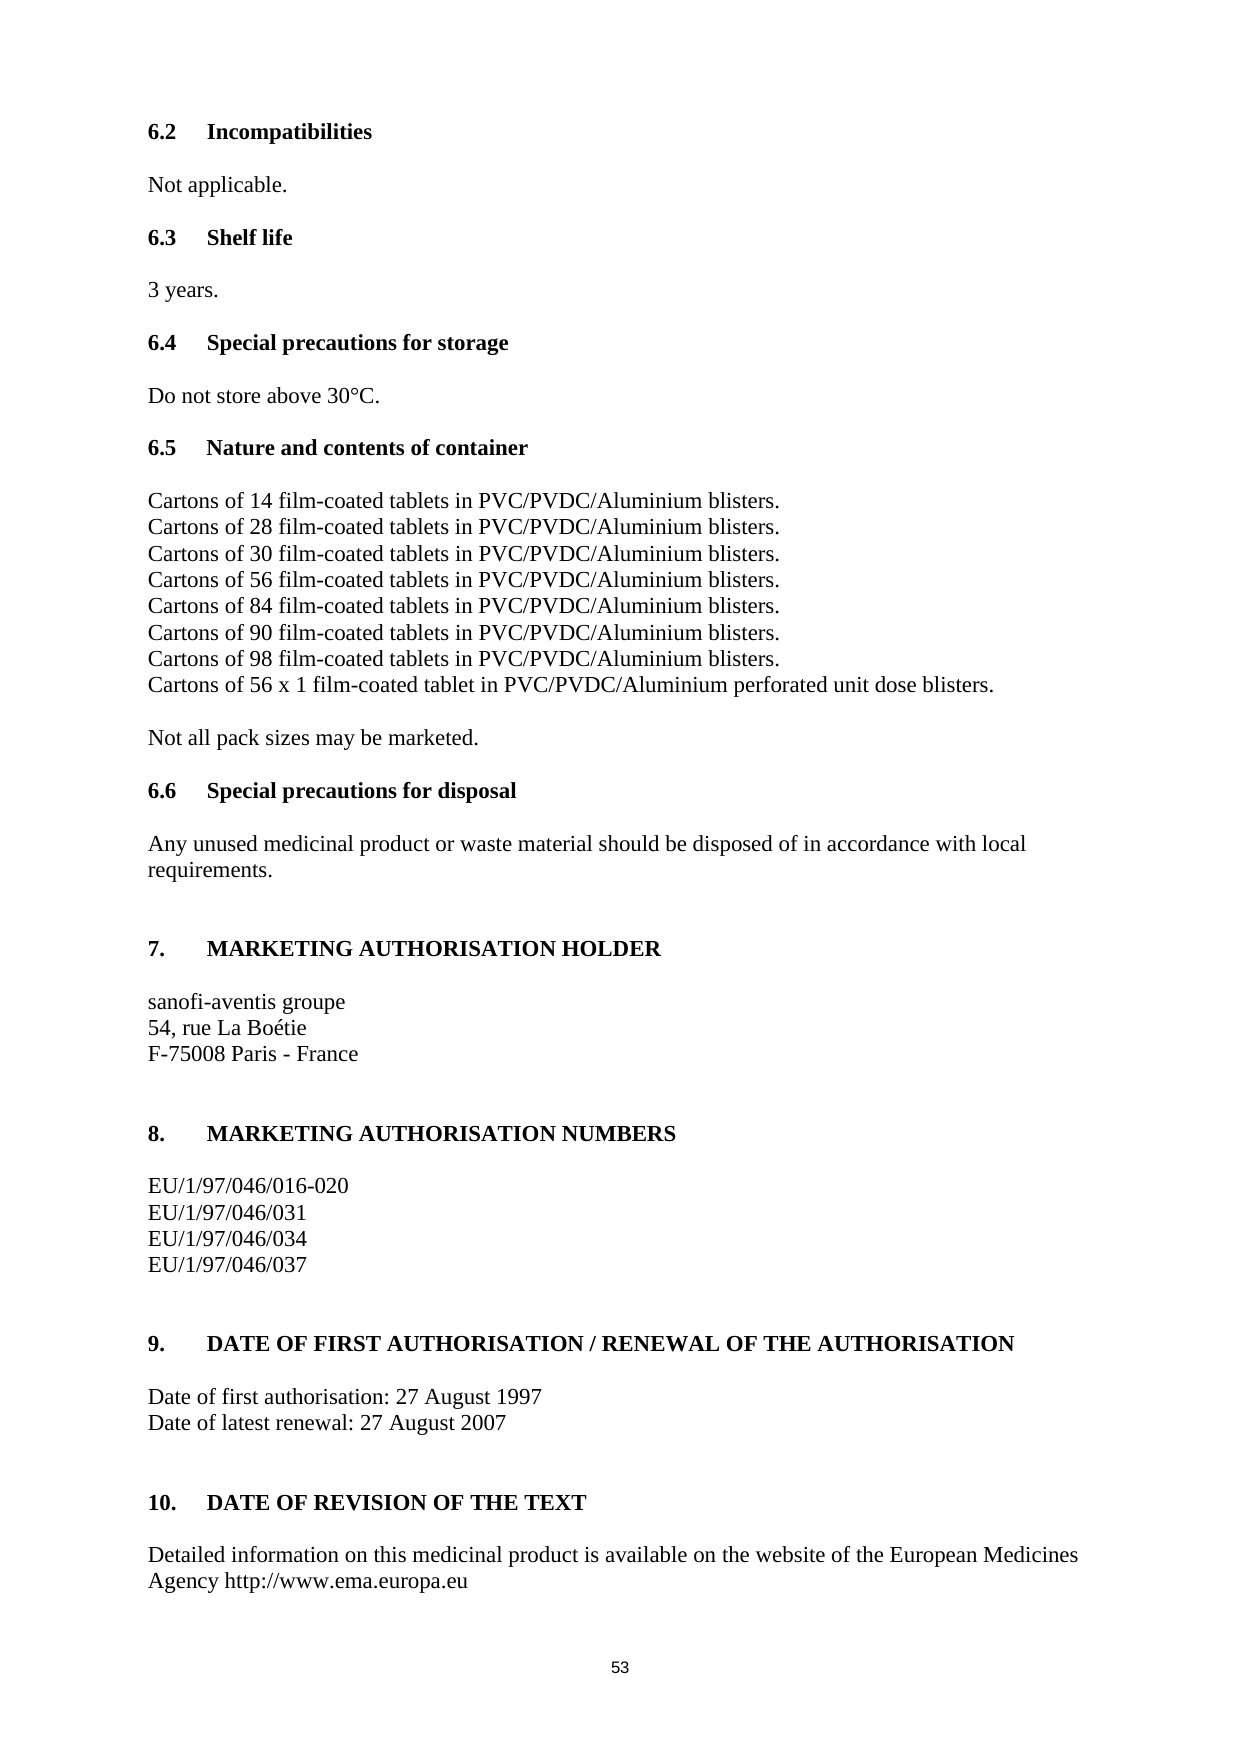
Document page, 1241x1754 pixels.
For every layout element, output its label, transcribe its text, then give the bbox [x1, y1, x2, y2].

text Cartons of 90 film-coated tablets in PVC/PVDC/Aluminium blisters. [148, 619, 1093, 645]
text EU/1/97/046/016-020 EU/1/97/046/031 EU/1/97/046/034 EU/1/97/046/037 [148, 1172, 1093, 1278]
text Do not store above 30°C. [148, 382, 1093, 408]
subtitle 10. DATE OF REVISION OF THE TEXT [148, 1488, 1093, 1515]
subtitle 6.5 Nature and contents of container [148, 434, 1093, 461]
subtitle 6.3 Shelf life [148, 223, 1093, 250]
subtitle 8. MARKETING AUTHORISATION NUMBERS [148, 1119, 1093, 1146]
text Detailed information on this medicinal product is available on the website of the European Medicines Agency http://www.ema.europa.eu [148, 1541, 1093, 1594]
text sanofi-aventis groupe 54, rue La Boétie F-75008 Paris - France [148, 988, 1093, 1067]
text Cartons of 14 film-coated tablets in PVC/PVDC/Aluminium blisters. Cartons of 28 film-coated tablets in PVC/PVDC/Aluminium blisters. [148, 487, 1093, 540]
subtitle 9. DATE OF FIRST AUTHORISATION / RENEWAL OF THE AUTHORISATION [148, 1330, 1093, 1357]
text Not all pack sizes may be marketed. [148, 724, 1093, 751]
text Not applicable. [148, 171, 1093, 197]
text Cartons of 56 film-coated tablets in PVC/PVDC/Aluminium blisters. Cartons of 84 film-coated tablets in PVC/PVDC/Aluminium blisters. [148, 566, 1093, 619]
text Any unused medicinal product or waste material should be disposed of in accordance with local requirements. [148, 830, 1093, 882]
text Date of first authorisation: 27 August 1997 Date of latest renewal: 27 August 2007 [148, 1383, 1093, 1436]
text Cartons of 30 film-coated tablets in PVC/PVDC/Aluminium blisters. [148, 540, 1093, 566]
text Cartons of 98 film-coated tablets in PVC/PVDC/Aluminium blisters. Cartons of 56 x 1 film-coated tablet in PVC/PVDC/Aluminium perforated unit dose blisters. [148, 645, 1093, 698]
subtitle 6.2 Incompatibilities [148, 118, 1093, 144]
subtitle 6.4 Special precautions for storage [148, 329, 1093, 355]
subtitle 7. MARKETING AUTHORISATION HOLDER [148, 935, 1093, 961]
text 3 years. [148, 276, 1093, 303]
subtitle 6.6 Special precautions for disposal [148, 777, 1093, 803]
